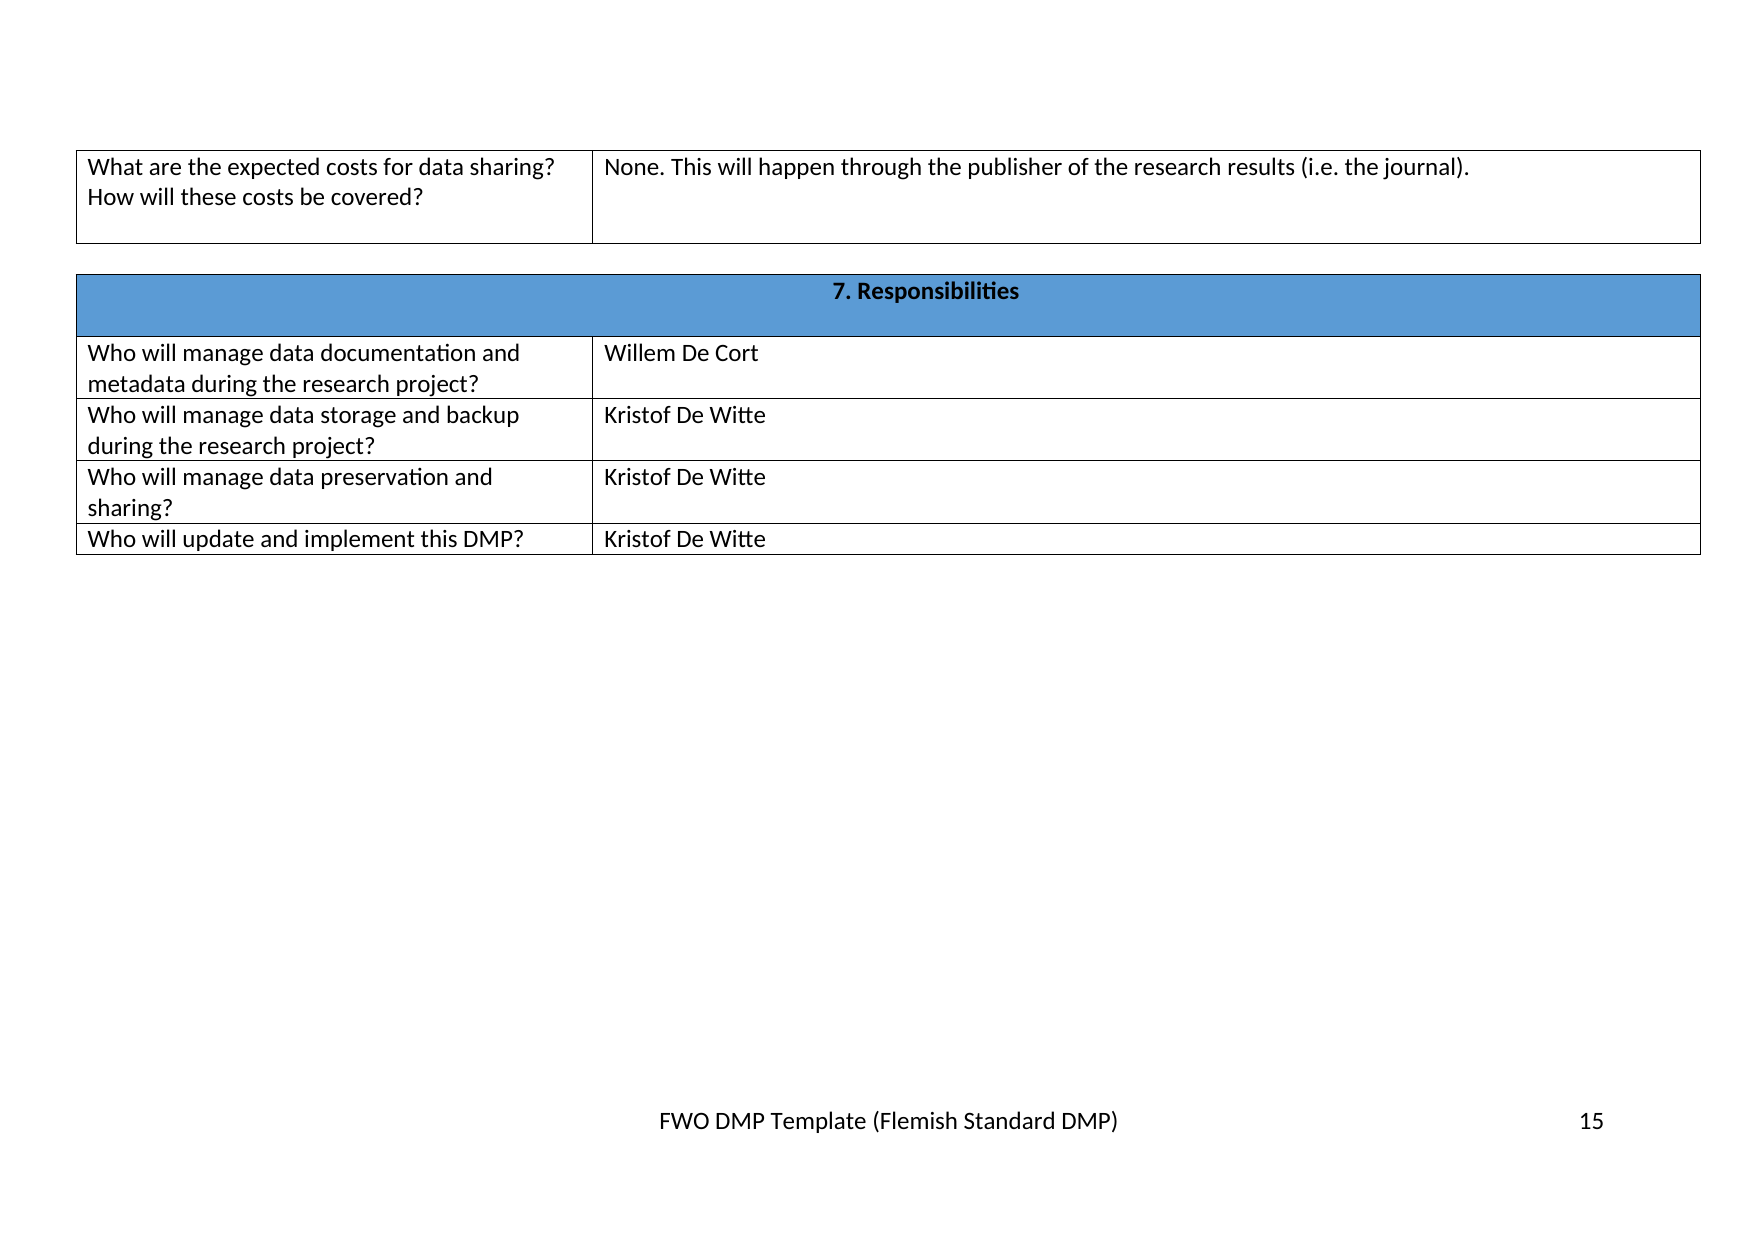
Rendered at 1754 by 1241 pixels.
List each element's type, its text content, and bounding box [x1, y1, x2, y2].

table_cell Kristof De Witte [593, 461, 1700, 522]
table_cell Who will update and implement this DMP? [77, 524, 592, 554]
table_cell What are the expected costs for data sharing? How will these costs be covered? [77, 151, 592, 243]
table_cell Who will manage data preservation and sharing? [77, 461, 592, 522]
table_cell None. This will happen through the publisher of the research results (i.e. the journal). [593, 151, 1700, 243]
table_cell Who will manage data documentation and metadata during the research project? [77, 337, 592, 398]
table_cell Willem De Cort [593, 337, 1700, 398]
table_cell Kristof De Witte [593, 524, 1700, 554]
table_cell Kristof De Witte [593, 399, 1700, 460]
table_cell Who will manage data storage and backup during the research project? [77, 399, 592, 460]
table_header 7. Responsibilities [77, 275, 1700, 336]
